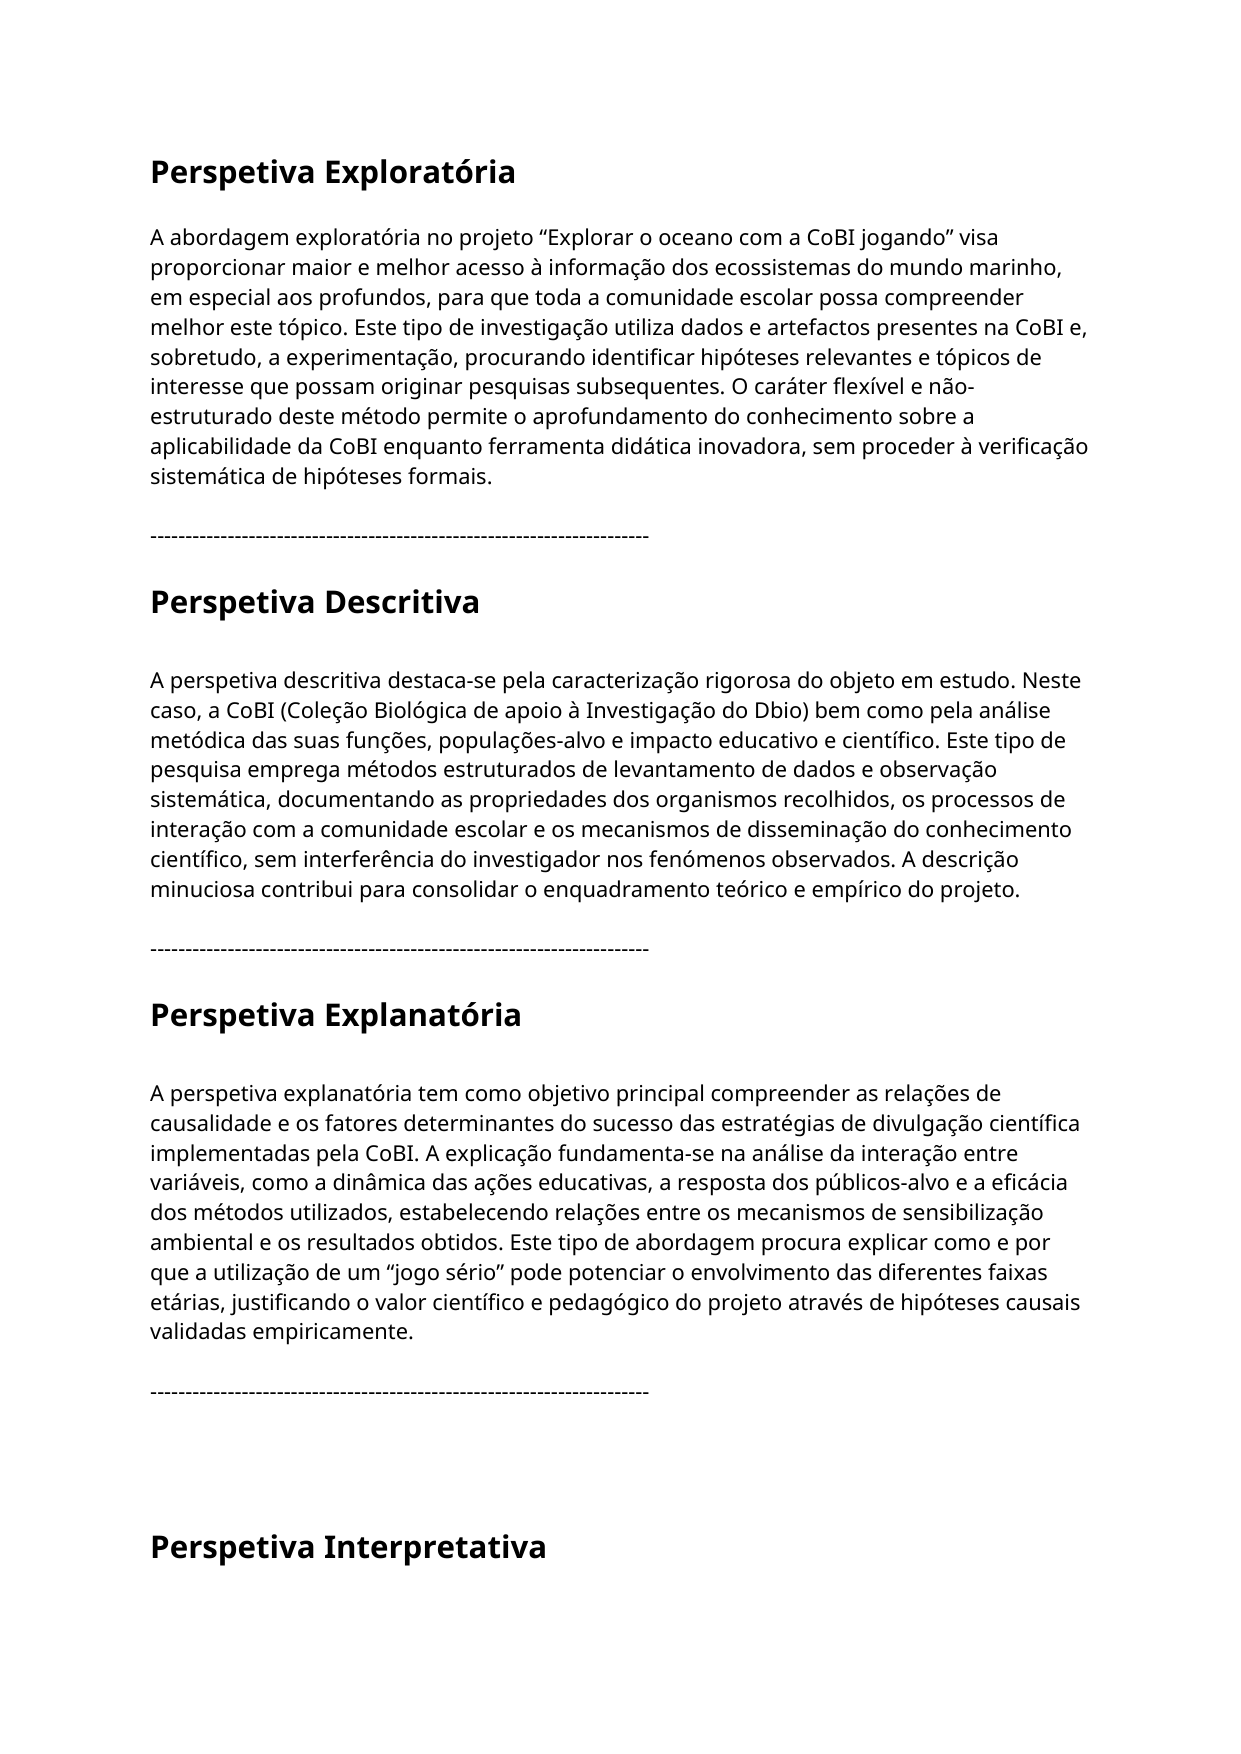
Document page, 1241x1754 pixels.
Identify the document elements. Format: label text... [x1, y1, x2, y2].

text Perspetiva Explanatória [150, 993, 1090, 1035]
text Perspetiva Exploratória [150, 150, 1090, 193]
text Perspetiva Descritiva [150, 580, 1090, 622]
text A abordagem exploratória no projeto “Explorar o oceano com a CoBI jogando” visa proporcionar maior e melhor acesso à informação dos ecossistemas do mundo marinho, em especial aos profundos, para que toda a comunidade escolar possa compreender melhor este tópico. Este tipo de investigação utiliza dados e artefactos presentes na CoBI e, sobretudo, a experimentação, procurando identificar hipóteses relevantes e tópicos de interesse que possam originar pesquisas subsequentes. O caráter flexível e não-estruturado deste método permite o aprofundamento do conhecimento sobre a aplicabilidade da CoBI enquanto ferramenta didática inovadora, sem proceder à verificação sistemática de hipóteses formais. [150, 222, 1090, 491]
text ----------------------------------------------------------------------- [150, 933, 1090, 963]
text ----------------------------------------------------------------------- [150, 1376, 1090, 1406]
text ----------------------------------------------------------------------- [150, 520, 1090, 550]
text A perspetiva descritiva destaca-se pela caracterização rigorosa do objeto em estudo. Neste caso, a CoBI (Coleção Biológica de apoio à Investigação do Dbio) bem como pela análise metódica das suas funções, populações-alvo e impacto educativo e científico. Este tipo de pesquisa emprega métodos estruturados de levantamento de dados e observação sistemática, documentando as propriedades dos organismos recolhidos, os processos de interação com a comunidade escolar e os mecanismos de disseminação do conhecimento científico, sem interferência do investigador nos fenómenos observados. A descrição minuciosa contribui para consolidar o enquadramento teórico e empírico do projeto. [150, 665, 1090, 903]
text Perspetiva Interpretativa [150, 1525, 1090, 1567]
text A perspetiva explanatória tem como objetivo principal compreender as relações de causalidade e os fatores determinantes do sucesso das estratégias de divulgação científica implementadas pela CoBI. A explicação fundamenta-se na análise da interação entre variáveis, como a dinâmica das ações educativas, a resposta dos públicos-alvo e a eficácia dos métodos utilizados, estabelecendo relações entre os mecanismos de sensibilização ambiental e os resultados obtidos. Este tipo de abordagem procura explicar como e por que a utilização de um “jogo sério” pode potenciar o envolvimento das diferentes faixas etárias, justificando o valor científico e pedagógico do projeto através de hipóteses causais validadas empiricamente. [150, 1078, 1090, 1346]
